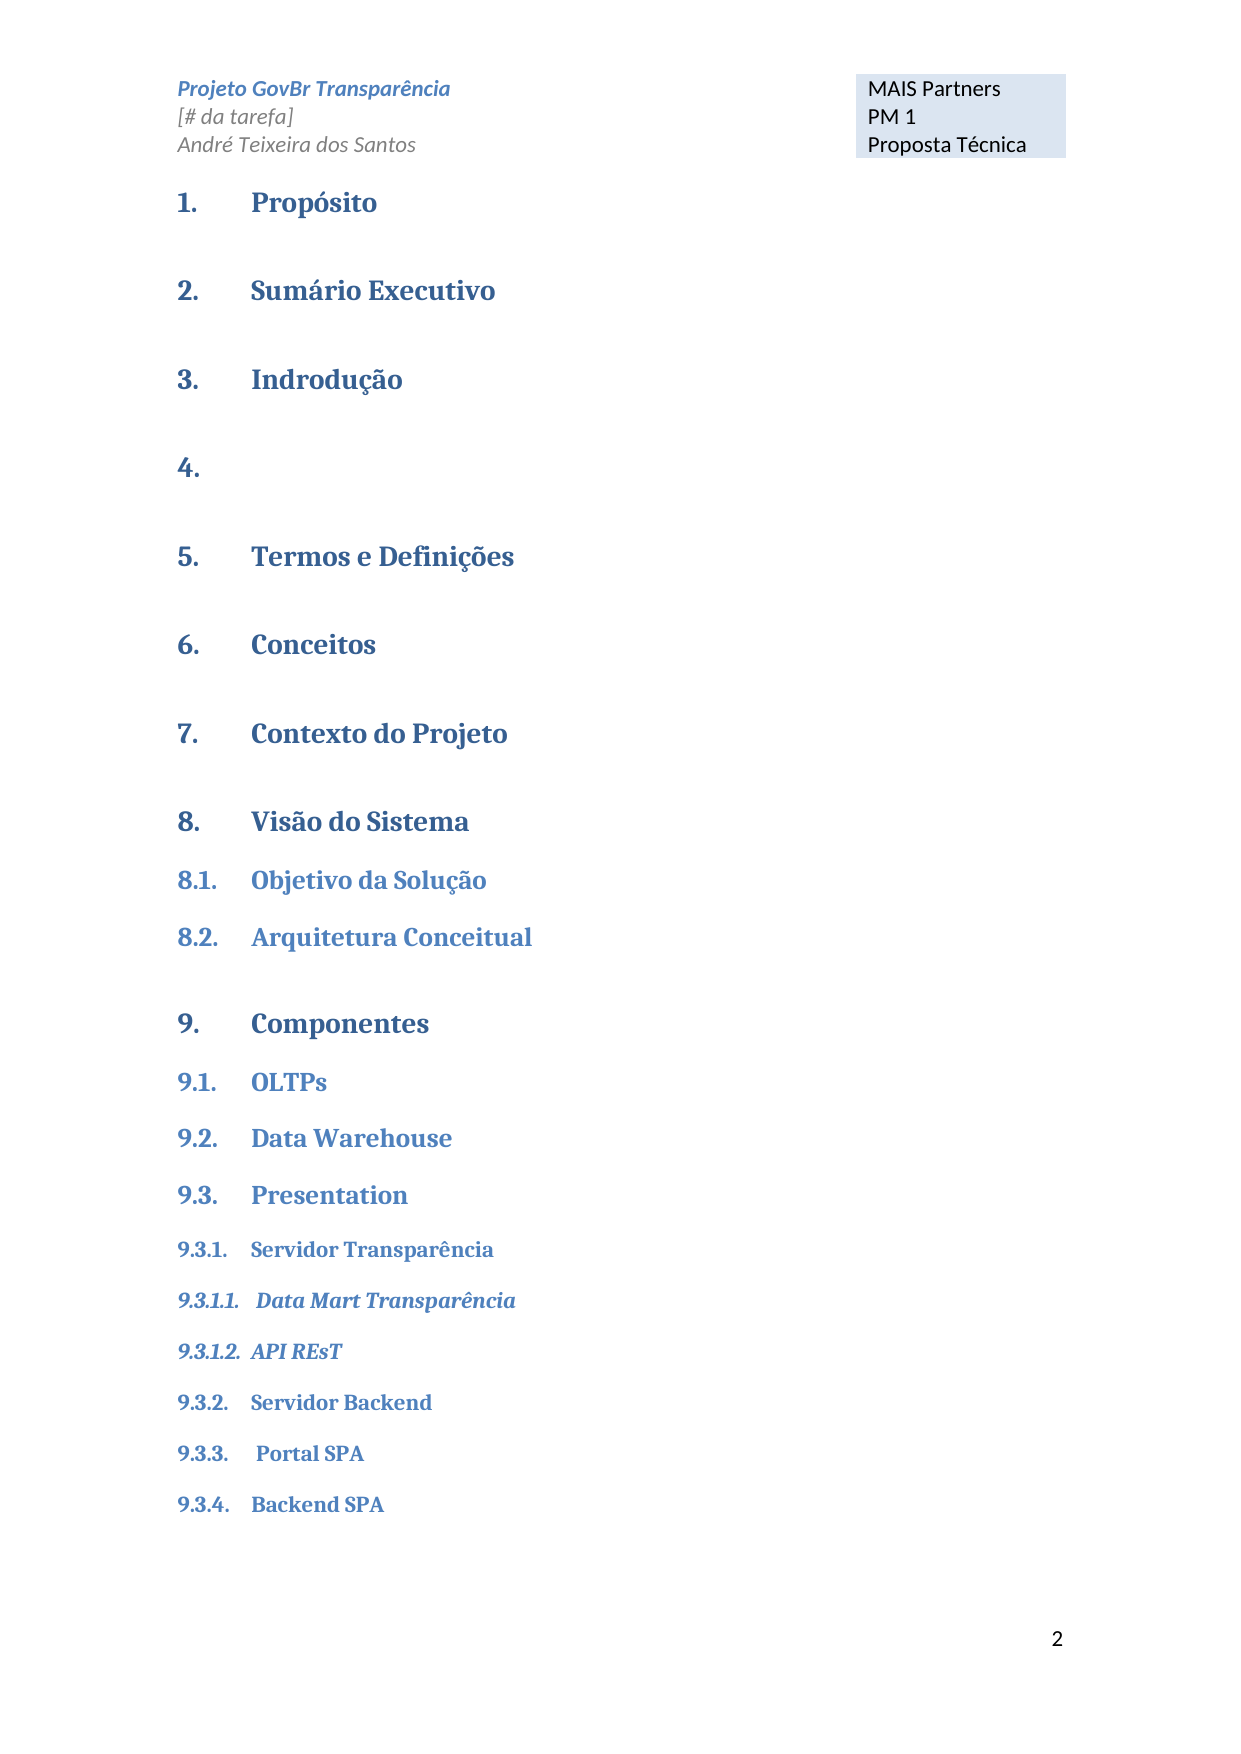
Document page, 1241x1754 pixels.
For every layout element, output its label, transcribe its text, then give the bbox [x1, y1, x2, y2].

subtitle Data Mart Transparência [177, 1287, 1063, 1314]
subtitle Termos e Definições [177, 540, 1063, 573]
subtitle Indrodução [177, 363, 1063, 396]
subtitle Backend SPA [177, 1492, 1063, 1518]
subtitle Portal SPA [177, 1441, 1063, 1467]
subtitle Sumário Executivo [177, 274, 1063, 308]
subtitle Componentes [177, 1007, 1063, 1041]
subtitle Propósito [177, 186, 1063, 219]
subtitle Visão do Sistema [177, 806, 1063, 839]
subtitle Servidor Backend [177, 1389, 1063, 1416]
subtitle OLTPs [177, 1067, 1063, 1098]
subtitle Contexto do Projeto [177, 717, 1063, 751]
subtitle Objetivo da Solução [177, 865, 1063, 896]
subtitle Servidor Transparência [177, 1236, 1063, 1263]
subtitle Presentation [177, 1180, 1063, 1211]
subtitle Arquitetura Conceitual [177, 922, 1063, 953]
subtitle Conceitos [177, 628, 1063, 662]
subtitle Data Warehouse [177, 1123, 1063, 1154]
subtitle API REsT [177, 1338, 1063, 1365]
